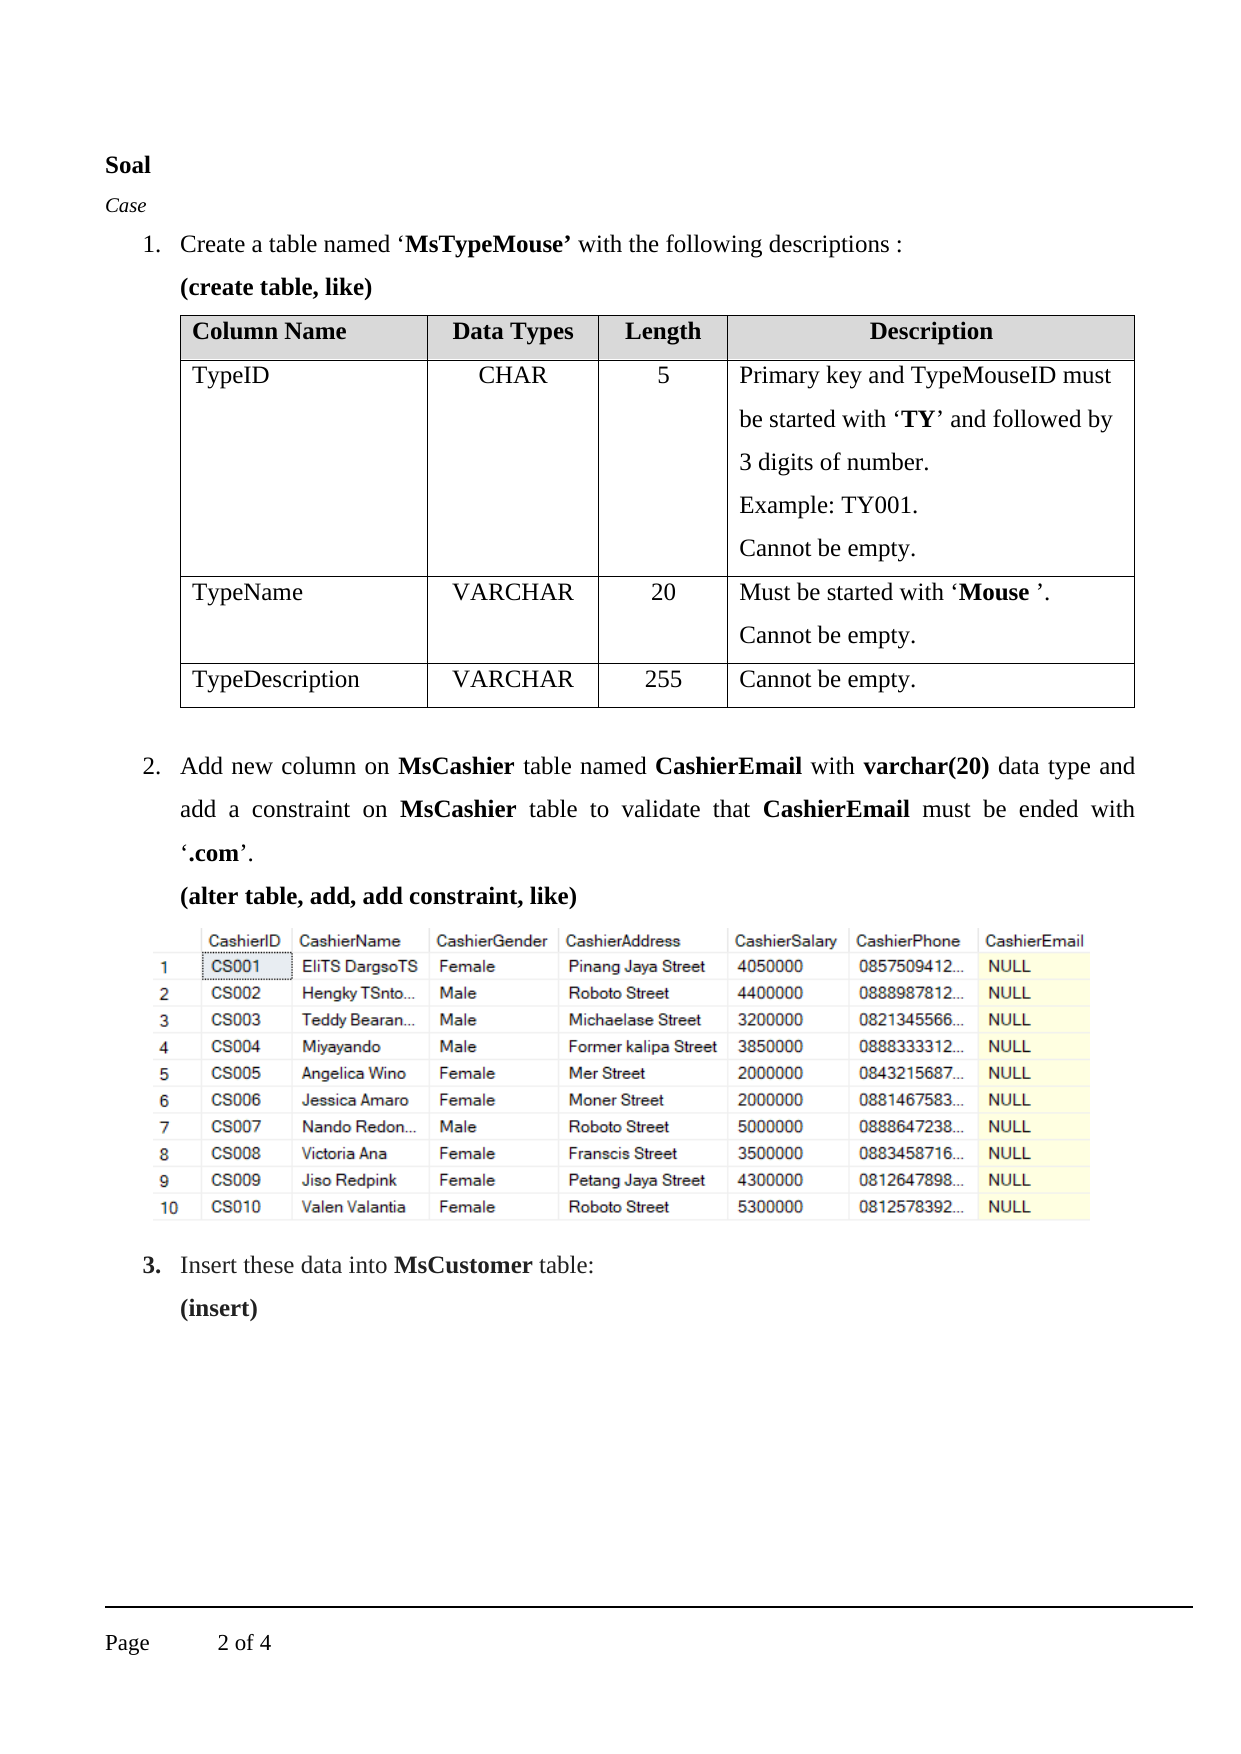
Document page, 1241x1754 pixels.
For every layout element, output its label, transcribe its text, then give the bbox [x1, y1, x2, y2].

picture [153, 928, 1090, 1222]
table_cell 5 [599, 361, 727, 576]
table_cell 20 [599, 577, 727, 663]
table_header Length [599, 316, 727, 359]
table_cell TypeName [181, 577, 427, 663]
table_cell Cannot be empty. [728, 664, 1134, 707]
table_cell TypeDescription [181, 664, 427, 707]
table_cell CHAR [428, 361, 598, 576]
text Case [105, 193, 1135, 217]
list (create table, like) [180, 272, 1135, 301]
text Soal [105, 150, 1135, 179]
table_header Column Name [181, 316, 427, 359]
table_header Data Types [428, 316, 598, 359]
table_cell VARCHAR [428, 664, 598, 707]
text (insert) [180, 1293, 1135, 1322]
table_cell Must be started with ‘Mouse ’. Cannot be empty. [728, 577, 1134, 663]
text (alter table, add, add constraint, like) [105, 881, 1135, 909]
list Add new column on MsCashier table named CashierEmail with varchar(20) data type and add a constraint on MsCashier table to validate that CashierEmail must be ended with ‘.com’. [142, 751, 1135, 866]
table_cell 255 [599, 664, 727, 707]
table_header Description [728, 316, 1134, 359]
table_cell VARCHAR [428, 577, 598, 663]
table_cell TypeID [181, 361, 427, 576]
list Create a table named ‘MsTypeMouse’ with the following descriptions : [142, 229, 1135, 258]
table_cell Primary key and TypeMouseID must be started with ‘TY’ and followed by 3 digits of number. Example: TY001. Cannot be empty. [728, 361, 1134, 576]
